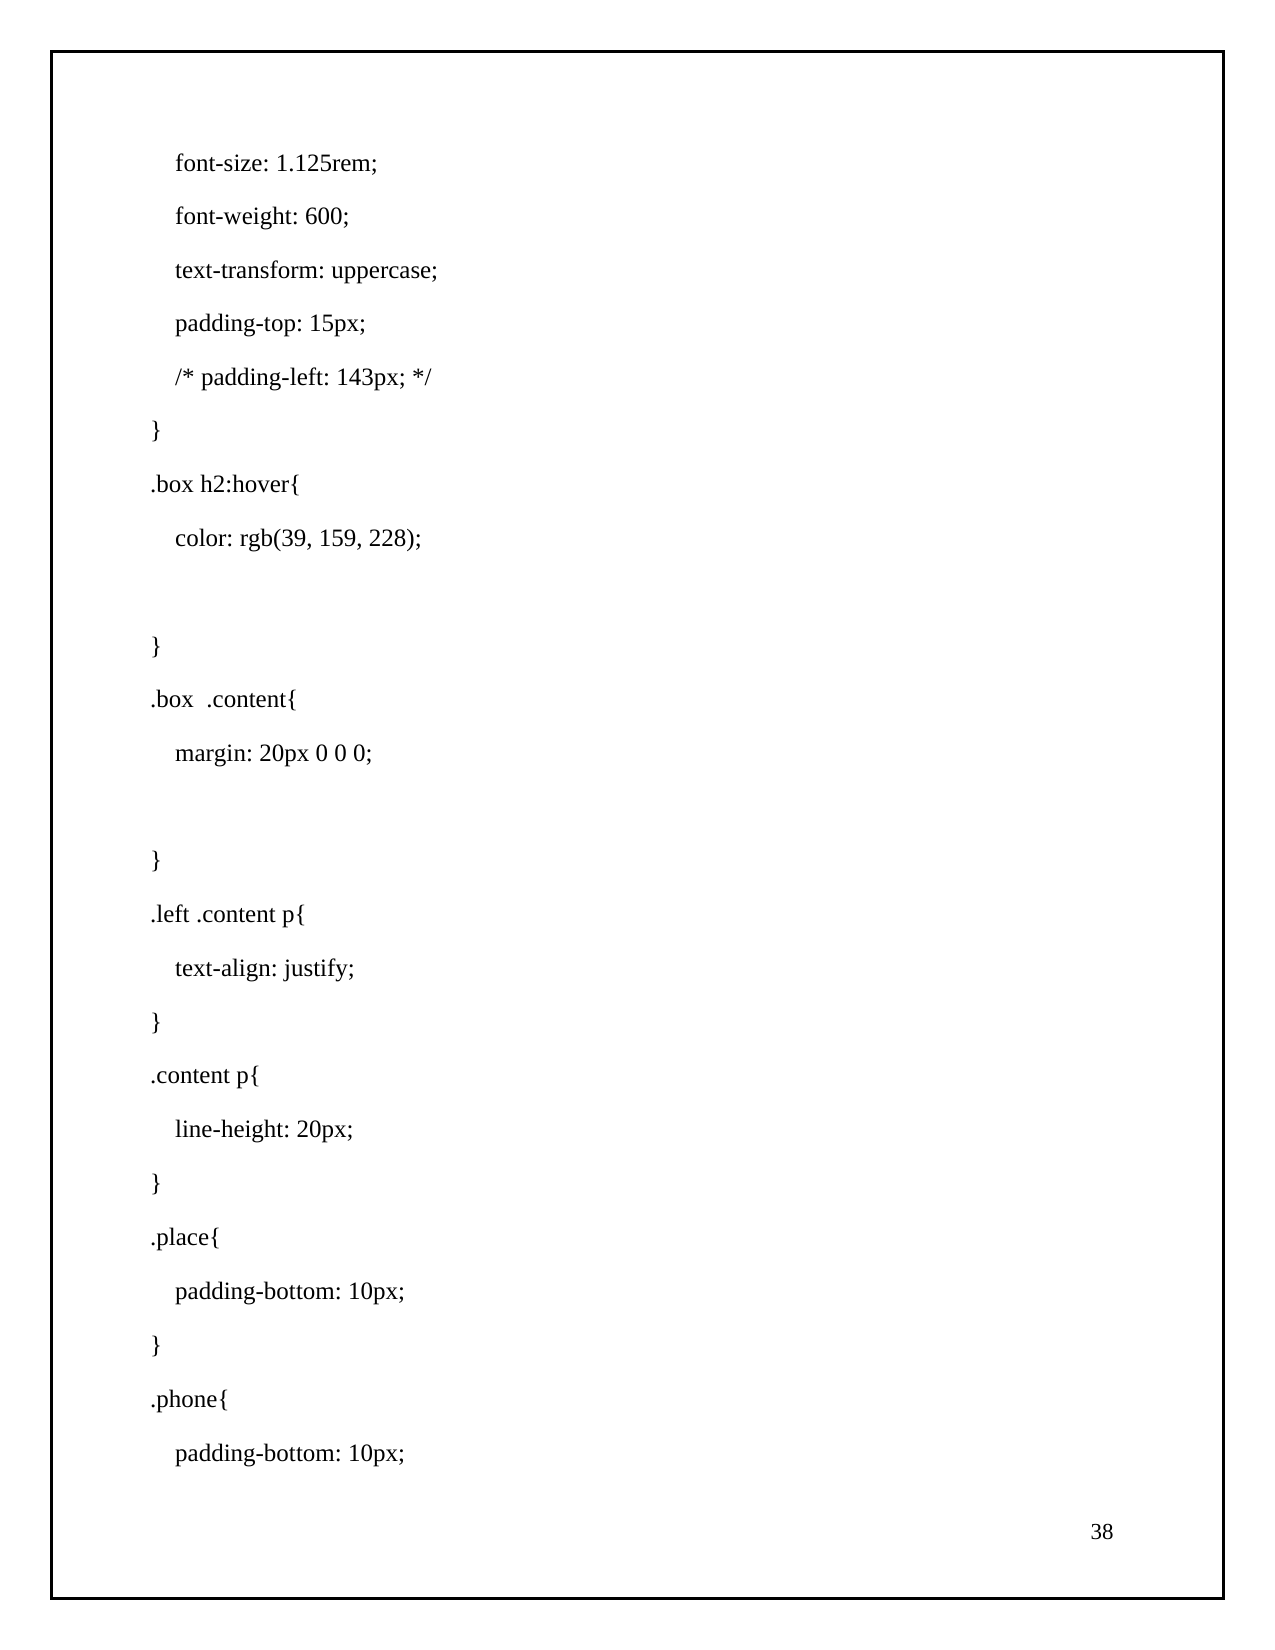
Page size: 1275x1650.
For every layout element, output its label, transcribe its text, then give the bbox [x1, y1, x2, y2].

text color: rgb(39, 159, 228); [175, 523, 1183, 552]
text .place{ [150, 1222, 1183, 1251]
text .box .content{ margin: 20px 0 0 0; [150, 684, 373, 767]
text text-align: justify; [175, 953, 1183, 982]
text padding-bottom: 10px; [175, 1438, 1183, 1466]
text .box h2:hover{ [150, 469, 1183, 498]
text } [150, 845, 1183, 874]
text } [150, 1168, 1183, 1197]
text /* padding-left: 143px; */ [175, 362, 1183, 390]
text text-transform: uppercase; padding-top: 15px; [175, 255, 438, 337]
text } [150, 1007, 1183, 1036]
text font-size: 1.125rem; font-weight: 600; [175, 148, 378, 230]
text padding-bottom: 10px; [175, 1276, 1183, 1305]
text } [150, 1330, 1183, 1359]
text line-height: 20px; [175, 1114, 1183, 1143]
text .content p{ [150, 1061, 1183, 1089]
text } [150, 416, 1183, 444]
text .phone{ [150, 1384, 1183, 1412]
text } [150, 631, 1183, 659]
text .left .content p{ [150, 899, 1183, 928]
